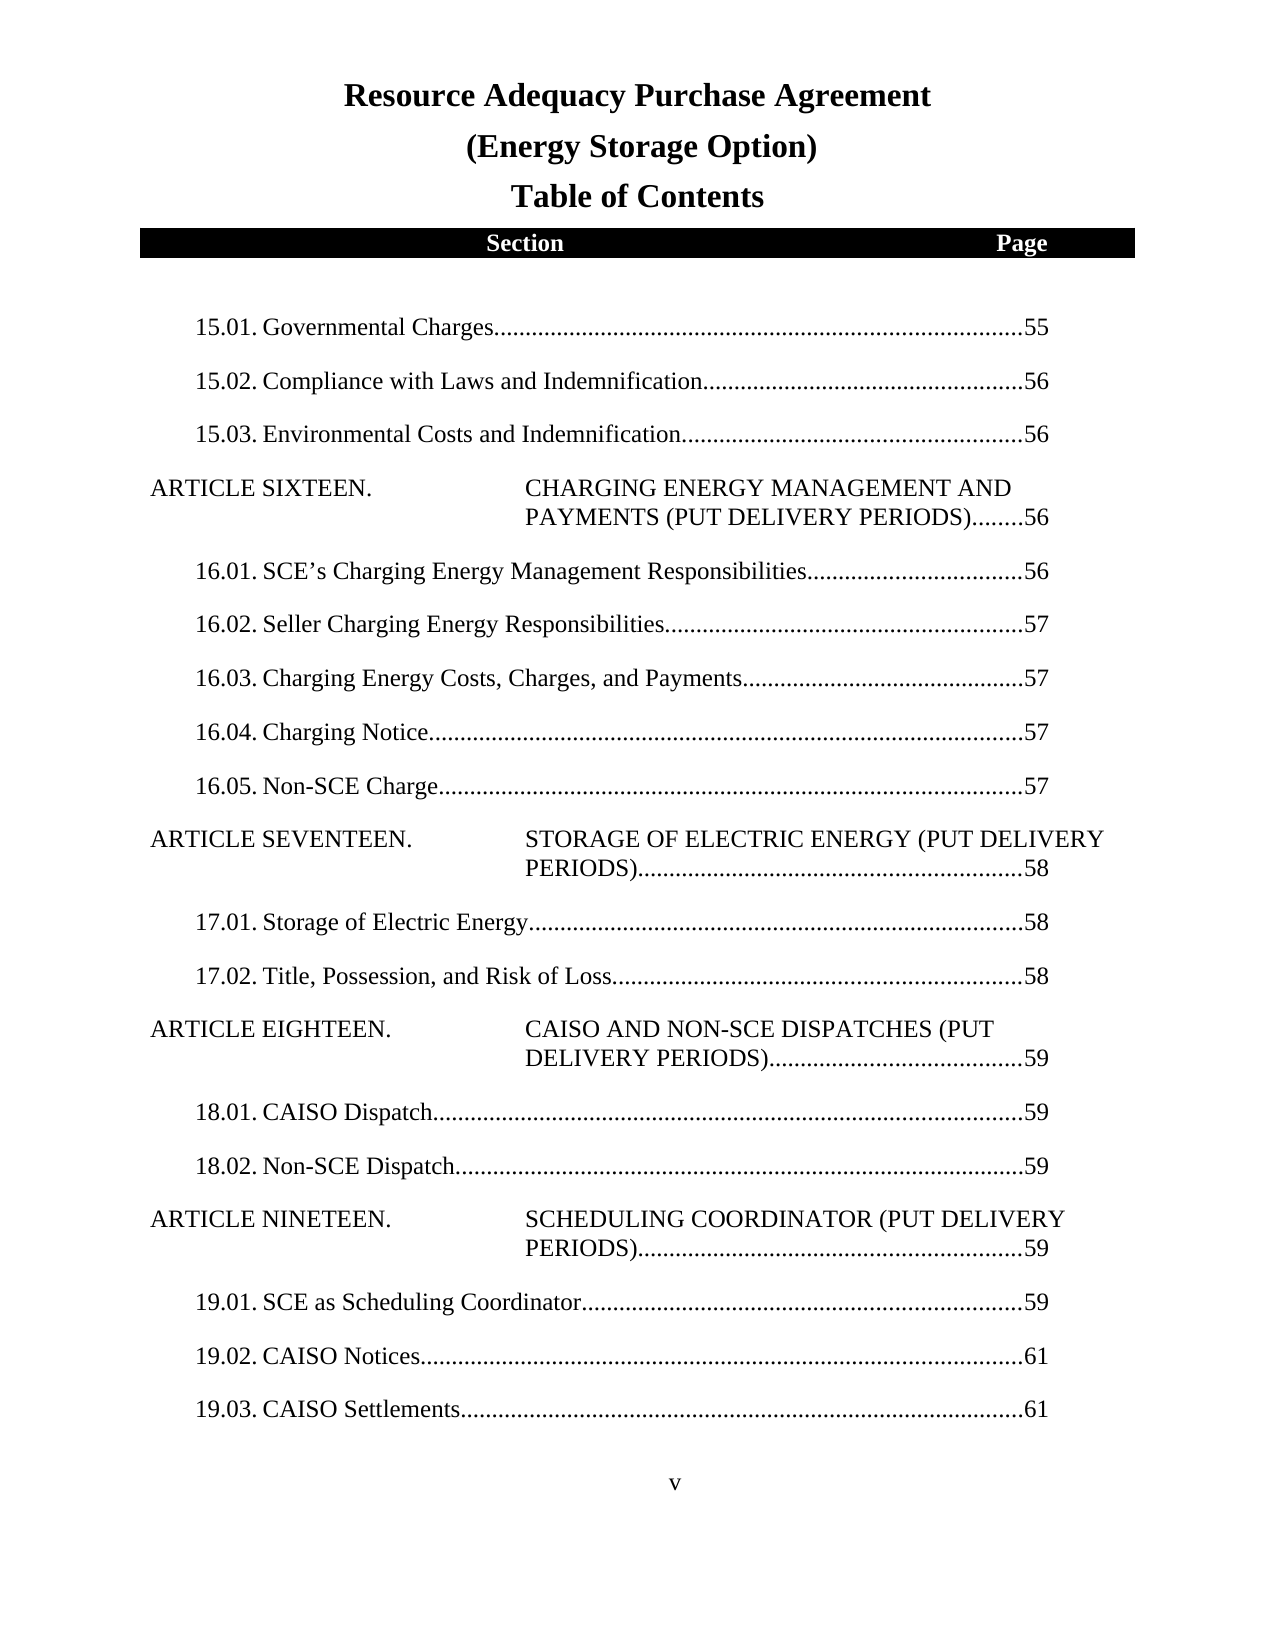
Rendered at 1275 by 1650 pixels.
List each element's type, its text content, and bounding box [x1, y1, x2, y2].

text 18.01. CAISO Dispatch. 59 [195, 1097, 1125, 1126]
text 17.02. Title, Possession, and Risk of Loss. 58 [195, 961, 1125, 989]
text ARTICLE Sixteen. CHARGING ENERGY MANAGEMENT AND PAYMENTS (PUT DELIVERY PERIODS) 56 [150, 473, 1125, 531]
text 17.01. Storage of Electric Energy. 58 [195, 907, 1125, 936]
text 16.01. SCE’s Charging Energy Management Responsibilities. 56 [195, 556, 1125, 584]
text 19.01. SCE as Scheduling Coordinator. 59 [195, 1287, 1125, 1316]
text 15.01. Governmental Charges. 55 [195, 312, 1125, 341]
text 16.05. Non-SCE Charge. 57 [195, 771, 1125, 799]
text 16.03. Charging Energy Costs, Charges, and Payments. 57 [195, 663, 1125, 692]
text 19.03. CAISO Settlements. 61 [195, 1394, 1125, 1423]
text ARTICLE Nineteen. SCHEDULING COORDINATOR (pUT DELIVERY PERIODS) 59 [150, 1204, 1125, 1262]
text 15.03. Environmental Costs and Indemnification. 56 [195, 419, 1125, 448]
text 18.02. Non-SCE Dispatch. 59 [195, 1151, 1125, 1179]
text 16.04. Charging Notice. 57 [195, 717, 1125, 746]
text 15.02. Compliance with Laws and Indemnification. 56 [195, 366, 1125, 394]
text ARTICLE Seventeen. STORAGE OF ELECTRIC ENERGY (PUT DELIVERY PERIODS) 58 [150, 824, 1125, 882]
text 19.02. CAISO Notices. 61 [195, 1341, 1125, 1369]
text 16.02. Seller Charging Energy Responsibilities. 57 [195, 609, 1125, 638]
text ARTICLE Eighteen. CAISO AND NON-SCE DISPATCHES (PUT DELIVERY PERIODS) 59 [150, 1014, 1125, 1072]
